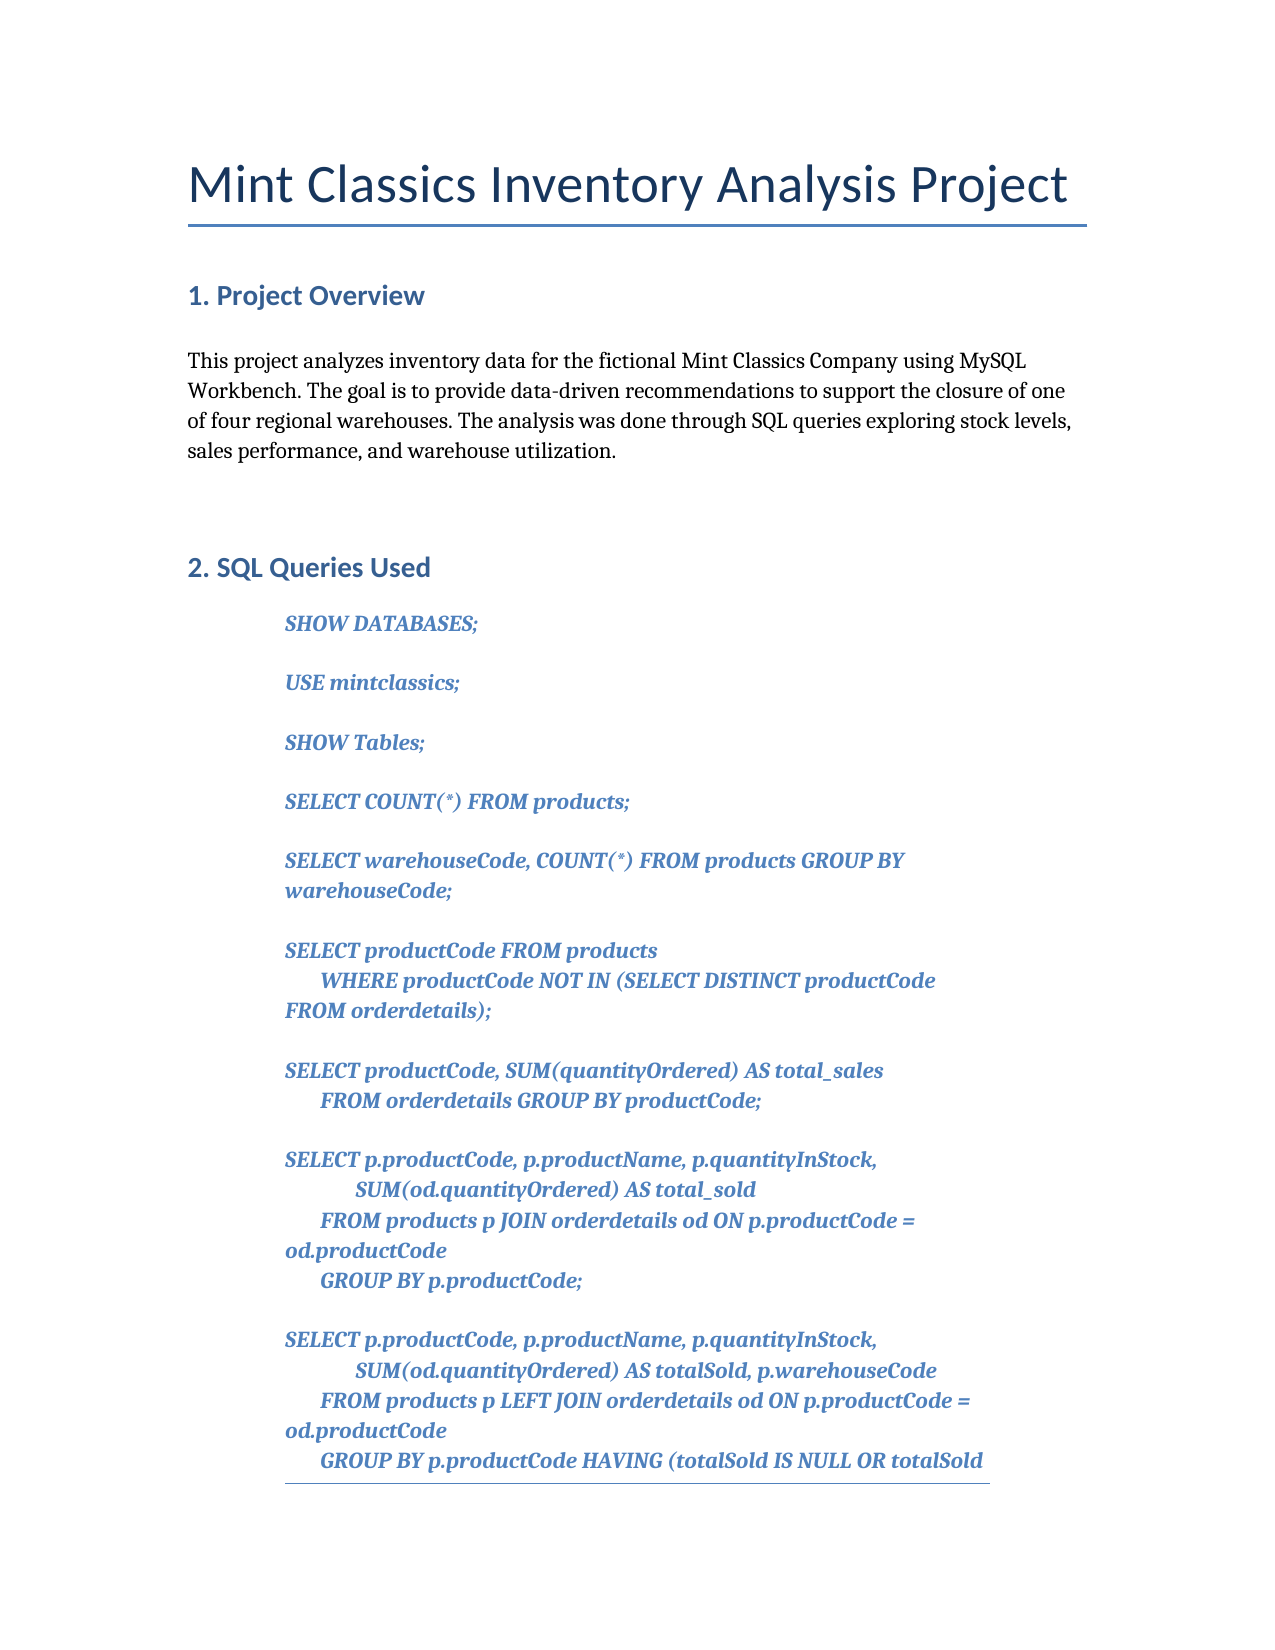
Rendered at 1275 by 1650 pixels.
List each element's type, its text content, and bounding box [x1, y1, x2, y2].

text USE mintclassics; [285, 670, 990, 696]
title Mint Classics Inventory Analysis Project [187, 150, 1087, 227]
text SELECT productCode FROM products WHERE productCode NOT IN (SELECT DISTINCT productCode FROM orderdetails); [285, 938, 990, 1024]
text SELECT COUNT(*) FROM products; [285, 789, 990, 815]
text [285, 1327, 990, 1483]
subtitle 2. SQL Queries Used [187, 549, 1087, 584]
text SELECT productCode, SUM(quantityOrdered) AS total_sales FROM orderdetails GROUP BY productCode; [285, 1057, 990, 1114]
text SELECT warehouseCode, COUNT(*) FROM products GROUP BY warehouseCode; [285, 848, 990, 904]
text SHOW Tables; [285, 729, 990, 756]
text This project analyzes inventory data for the fictional Mint Classics Company using MySQL Workbench. The goal is to provide data-driven recommendations to support the closure of one of four regional warehouses. The analysis was done through SQL queries exploring stock levels, sales performance, and warehouse utilization. [187, 317, 1087, 495]
text SHOW DATABASES; [285, 611, 990, 637]
subtitle 1. Project Overview [187, 277, 1087, 312]
text SELECT p.productCode, p.productName, p.quantityInStock, SUM(od.quantityOrdered) AS total_sold FROM products p JOIN orderdetails od ON p.productCode = od.productCode GROUP BY p.productCode; [285, 1147, 990, 1294]
